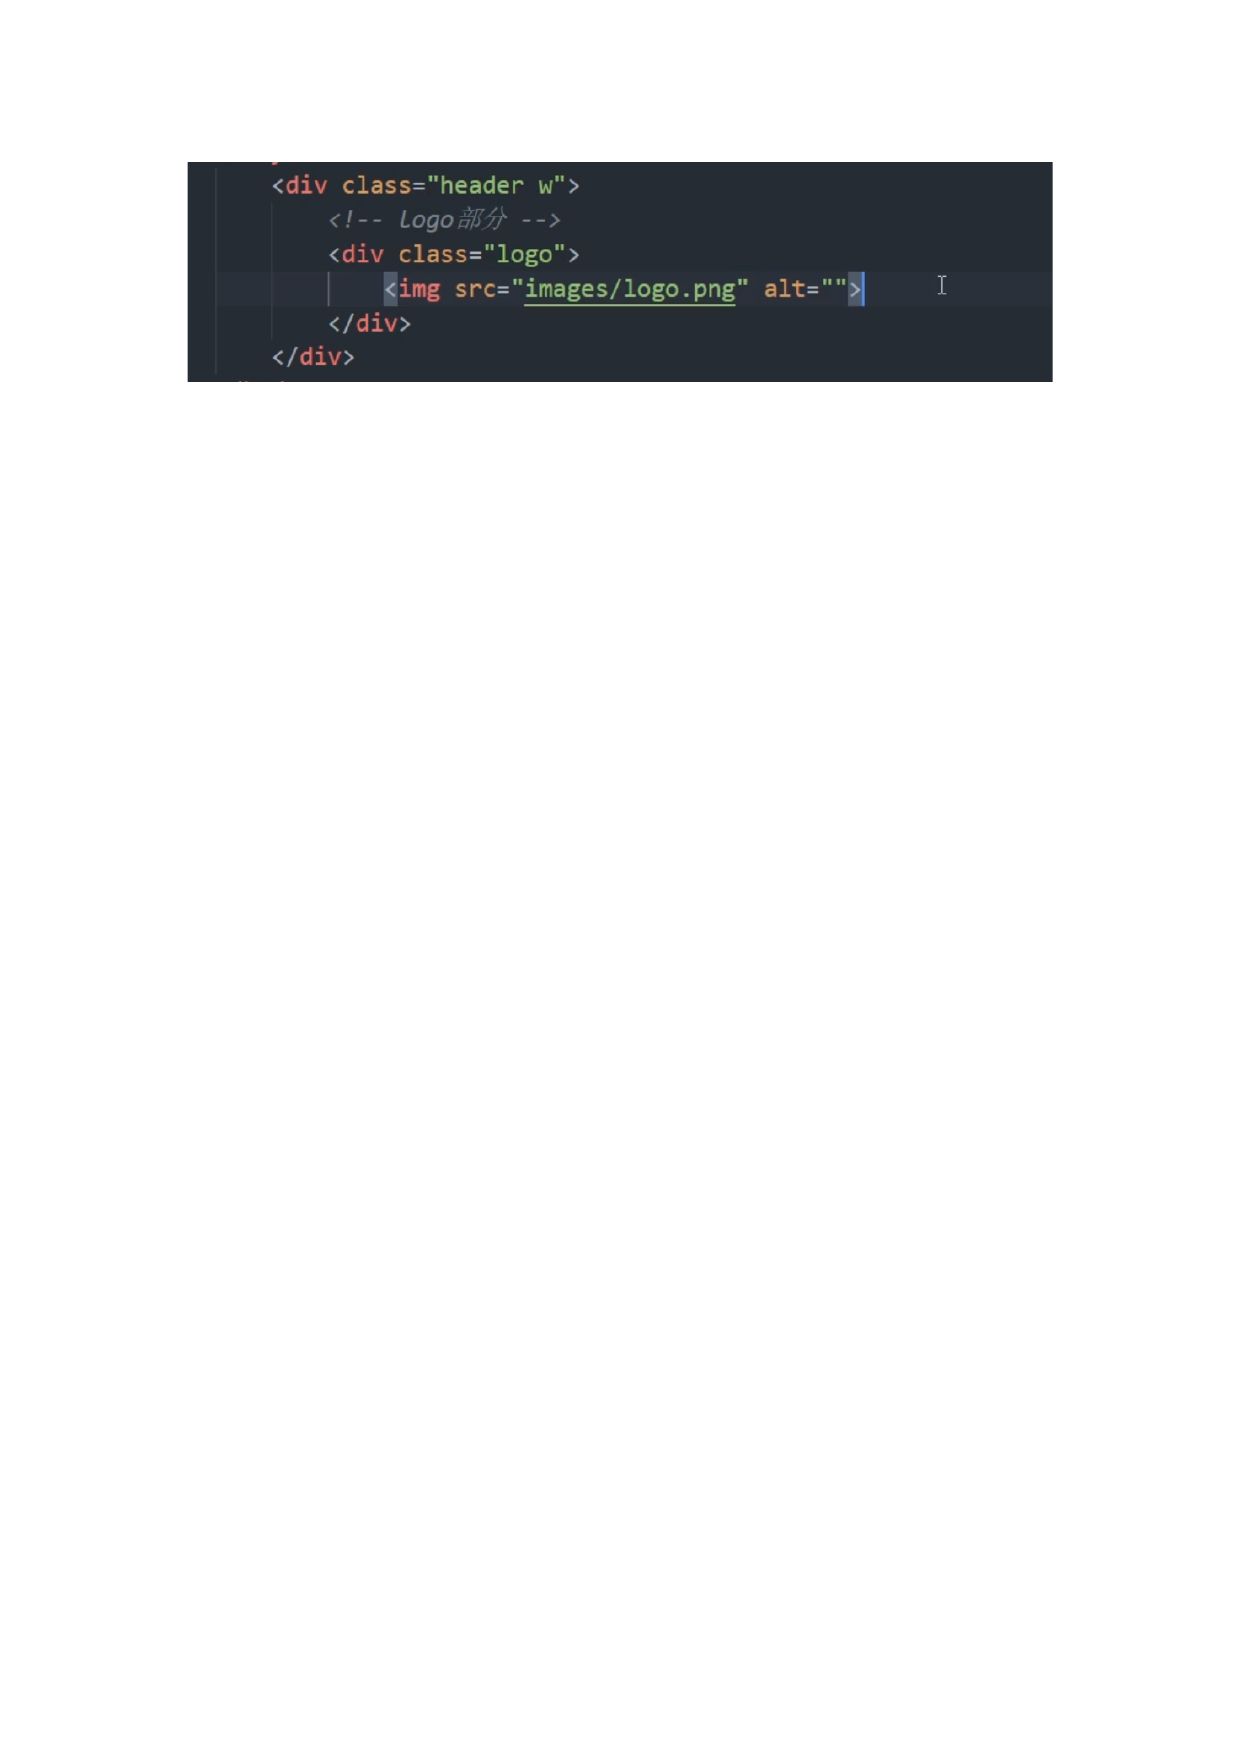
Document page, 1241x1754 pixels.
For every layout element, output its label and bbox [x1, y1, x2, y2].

picture [187, 162, 1053, 382]
